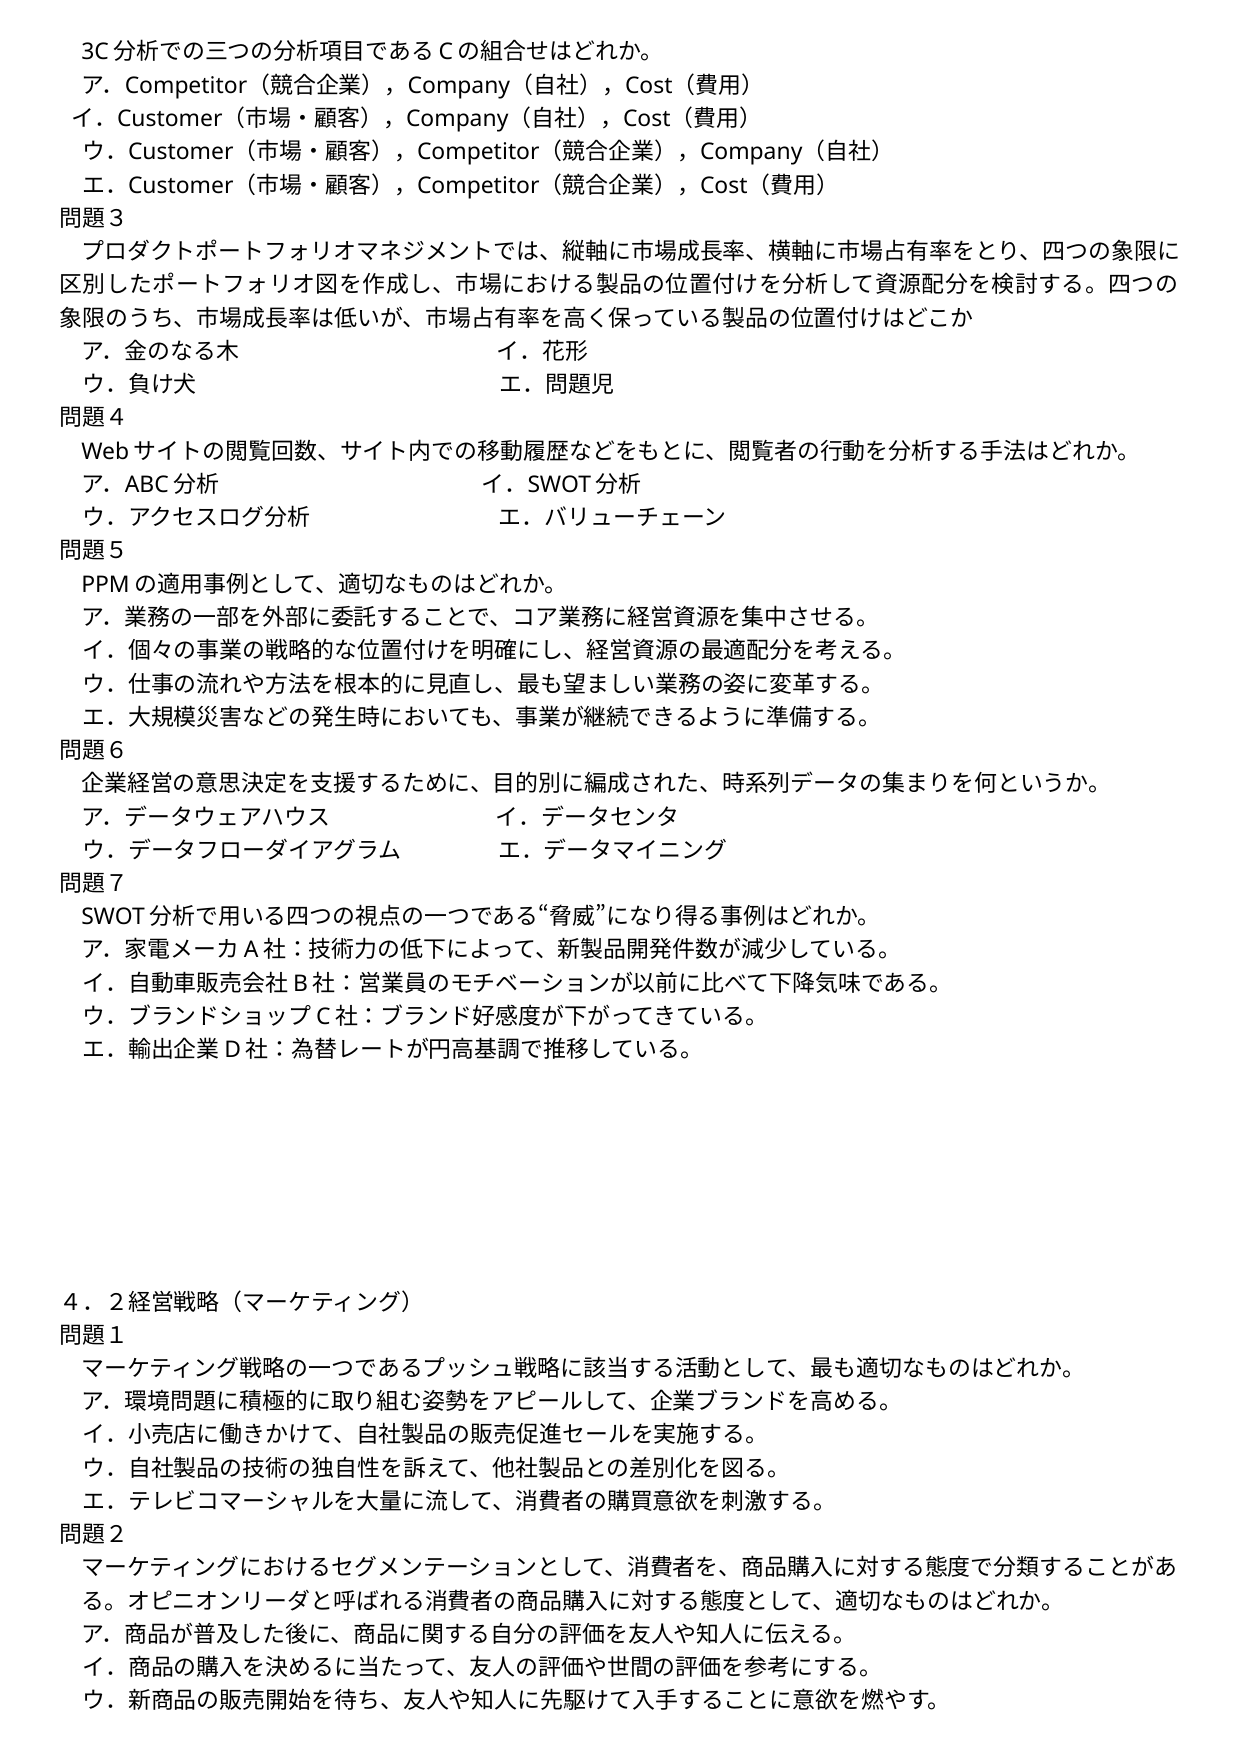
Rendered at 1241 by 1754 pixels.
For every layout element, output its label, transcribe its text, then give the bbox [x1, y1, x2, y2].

text ア．業務の一部を外部に委託することで、コア業務に経営資源を集中させる。 [81, 599, 1181, 632]
text PPMの適用事例として、適切なものはどれか。 [81, 566, 1181, 599]
text エ．Customer（市場・顧客），Competitor（競合企業），Cost（費用） [59, 167, 1181, 200]
text イ．個々の事業の戦略的な位置付けを明確にし、経営資源の最適配分を考える。 [59, 632, 1181, 665]
text エ．輸出企業D社：為替レートが円高基調で推移している。 [59, 1031, 1181, 1065]
text ウ．自社製品の技術の独自性を訴えて、他社製品との差別化を図る。 [59, 1449, 1181, 1483]
text ア．環境問題に積極的に取り組む姿勢をアピールして、企業ブランドを高める。 [81, 1383, 1181, 1416]
text プロダクトポートフォリオマネジメントでは、縦軸に市場成長率、横軸に市場占有率をとり、四つの象限に [81, 233, 1181, 266]
text 問題２ [59, 1516, 1181, 1549]
text 問題５ [59, 532, 1181, 566]
text 問題３ [59, 200, 1181, 233]
text ア．ABC分析 イ．SWOT分析 [81, 466, 1181, 499]
text ウ．新商品の販売開始を待ち、友人や知人に先駆けて入手することに意欲を燃やす。 [59, 1682, 1181, 1715]
text ア．データウェアハウス イ．データセンタ [81, 798, 1181, 832]
text ウ．負け犬 エ．問題児 [59, 366, 1181, 399]
text 3C分析での三つの分析項目であるCの組合せはどれか。 [81, 33, 1181, 67]
text ウ．Customer（市場・顧客），Competitor（競合企業），Company（自社） [59, 133, 1181, 167]
text 企業経営の意思決定を支援するために、目的別に編成された、時系列データの集まりを何というか。 [81, 765, 1181, 798]
text 問題７ [59, 865, 1181, 898]
text ウ．ブランドショップC社：ブランド好感度が下がってきている。 [59, 998, 1181, 1031]
text 問題４ [59, 399, 1181, 432]
text イ．小売店に働きかけて、自社製品の販売促進セールを実施する。 [59, 1416, 1181, 1449]
text ア．金のなる木 イ．花形 [81, 333, 1181, 366]
text Webサイトの閲覧回数、サイト内での移動履歴などをもとに、閲覧者の行動を分析する手法はどれか。 [81, 432, 1181, 466]
text エ．大規模災害などの発生時においても、事業が継続できるように準備する。 [59, 699, 1181, 732]
text 区別したポートフォリオ図を作成し、市場における製品の位置付けを分析して資源配分を検討する。四つの象限のうち、市場成長率は低いが、市場占有率を高く保っている製品の位置付けはどこか [59, 266, 1181, 333]
text ア．Competitor（競合企業），Company（自社），Cost（費用） [81, 67, 1181, 100]
text エ．テレビコマーシャルを大量に流して、消費者の購買意欲を刺激する。 [59, 1483, 1181, 1516]
text 問題１ [59, 1317, 1181, 1350]
text マーケティング戦略の一つであるプッシュ戦略に該当する活動として、最も適切なものはどれか。 [81, 1350, 1181, 1383]
text イ．Customer（市場・顧客），Company（自社），Cost（費用） [59, 100, 1181, 133]
text イ．商品の購入を決めるに当たって、友人の評価や世間の評価を参考にする。 [59, 1649, 1181, 1682]
text ４．２経営戦略（マーケティング） [59, 1283, 1181, 1317]
text ア．商品が普及した後に、商品に関する自分の評価を友人や知人に伝える。 [81, 1616, 1181, 1649]
text ウ．データフローダイアグラム エ．データマイニング [59, 832, 1181, 865]
text マーケティングにおけるセグメンテーションとして、消費者を、商品購入に対する態度で分類することがある。オピニオンリーダと呼ばれる消費者の商品購入に対する態度として、適切なものはどれか。 [81, 1549, 1181, 1616]
text ウ．アクセスログ分析 エ．バリューチェーン [59, 499, 1181, 532]
text ウ．仕事の流れや方法を根本的に見直し、最も望ましい業務の姿に変革する。 [59, 665, 1181, 699]
text ア．家電メーカA社：技術力の低下によって、新製品開発件数が減少している。 [81, 931, 1181, 965]
text 問題６ [59, 732, 1181, 765]
text イ．自動車販売会社B社：営業員のモチベーションが以前に比べて下降気味である。 [59, 965, 1181, 998]
text SWOT分析で用いる四つの視点の一つである“脅威”になり得る事例はどれか。 [81, 898, 1181, 931]
